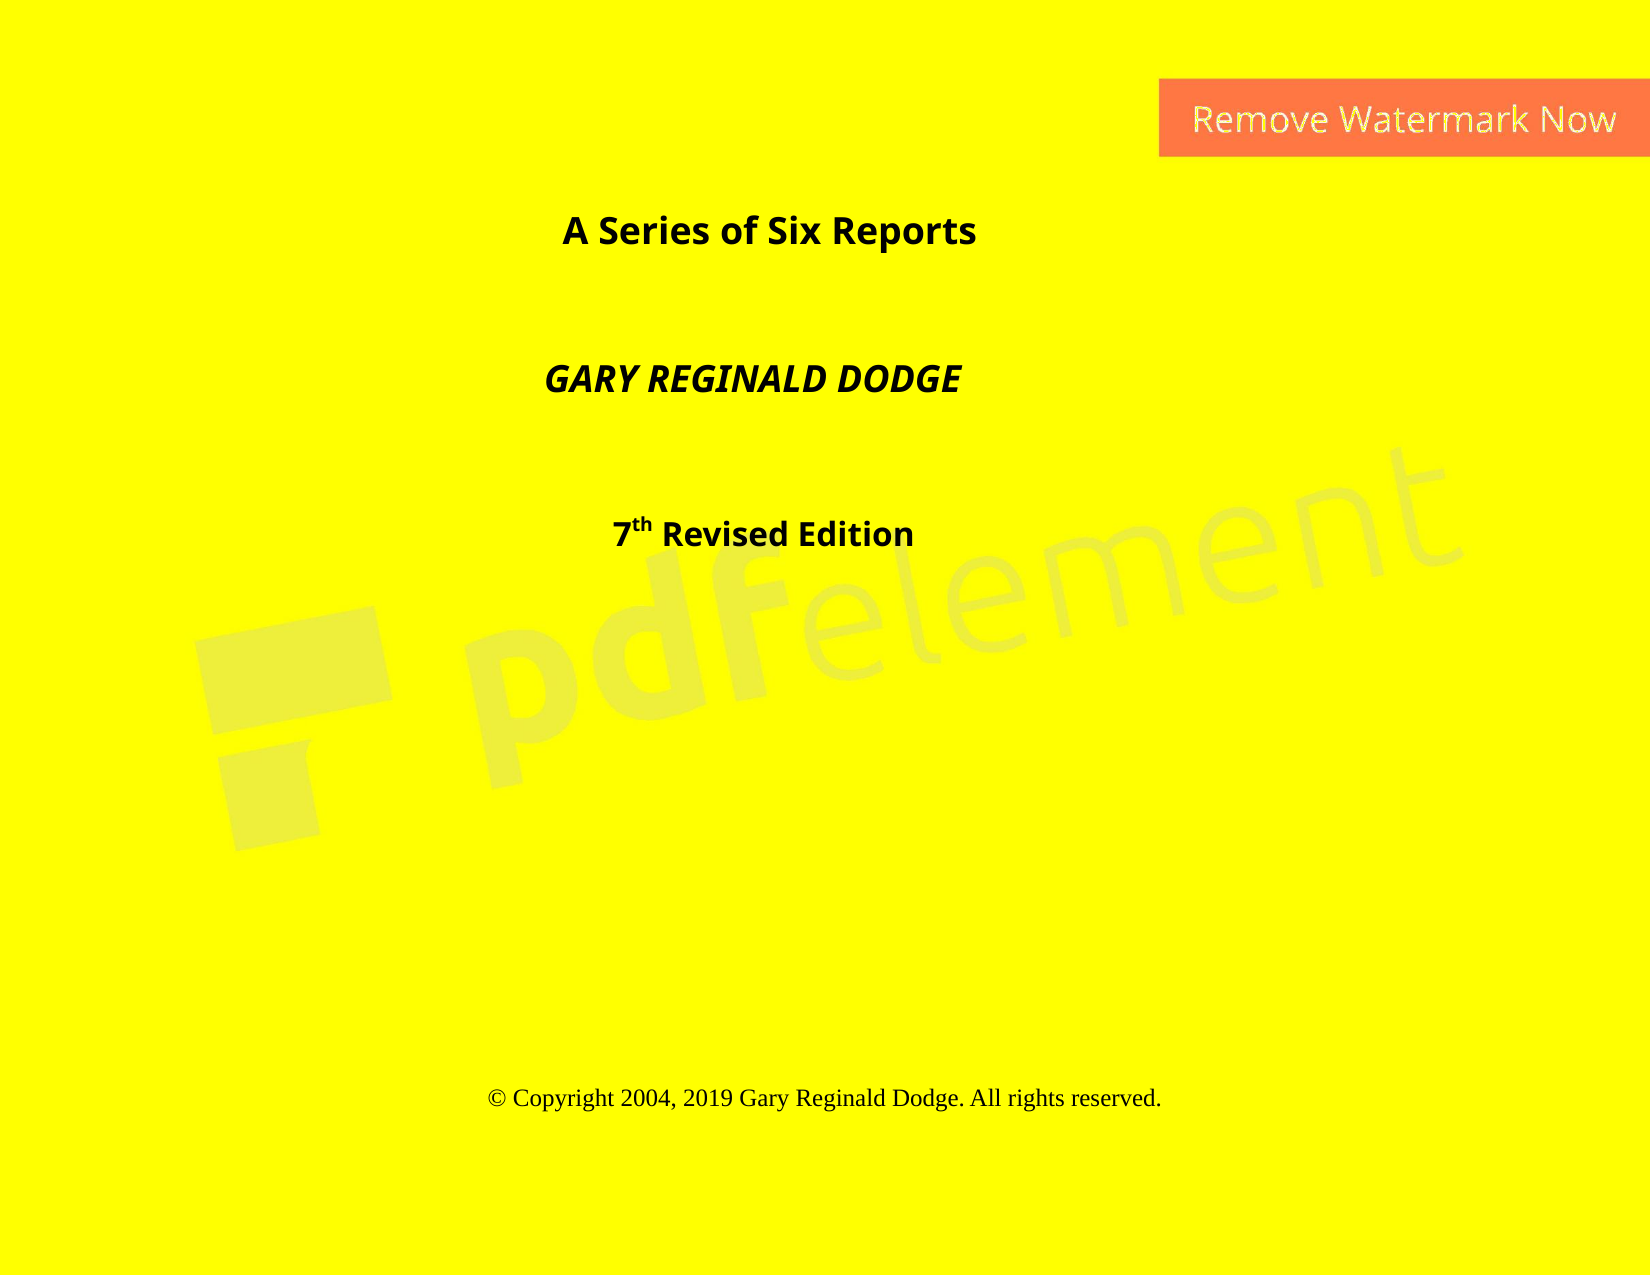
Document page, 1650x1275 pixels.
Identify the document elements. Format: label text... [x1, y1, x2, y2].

text GARY REGINALD DODGE [412, 352, 1435, 403]
picture [21, 0, 1650, 1275]
text A Series of Six Reports [412, 149, 1435, 251]
text 7th Revised Edition [412, 510, 1435, 556]
text © Copyright 2004, 2019 Gary Reginald Dodge. All rights reserved. [487, 1083, 1435, 1112]
